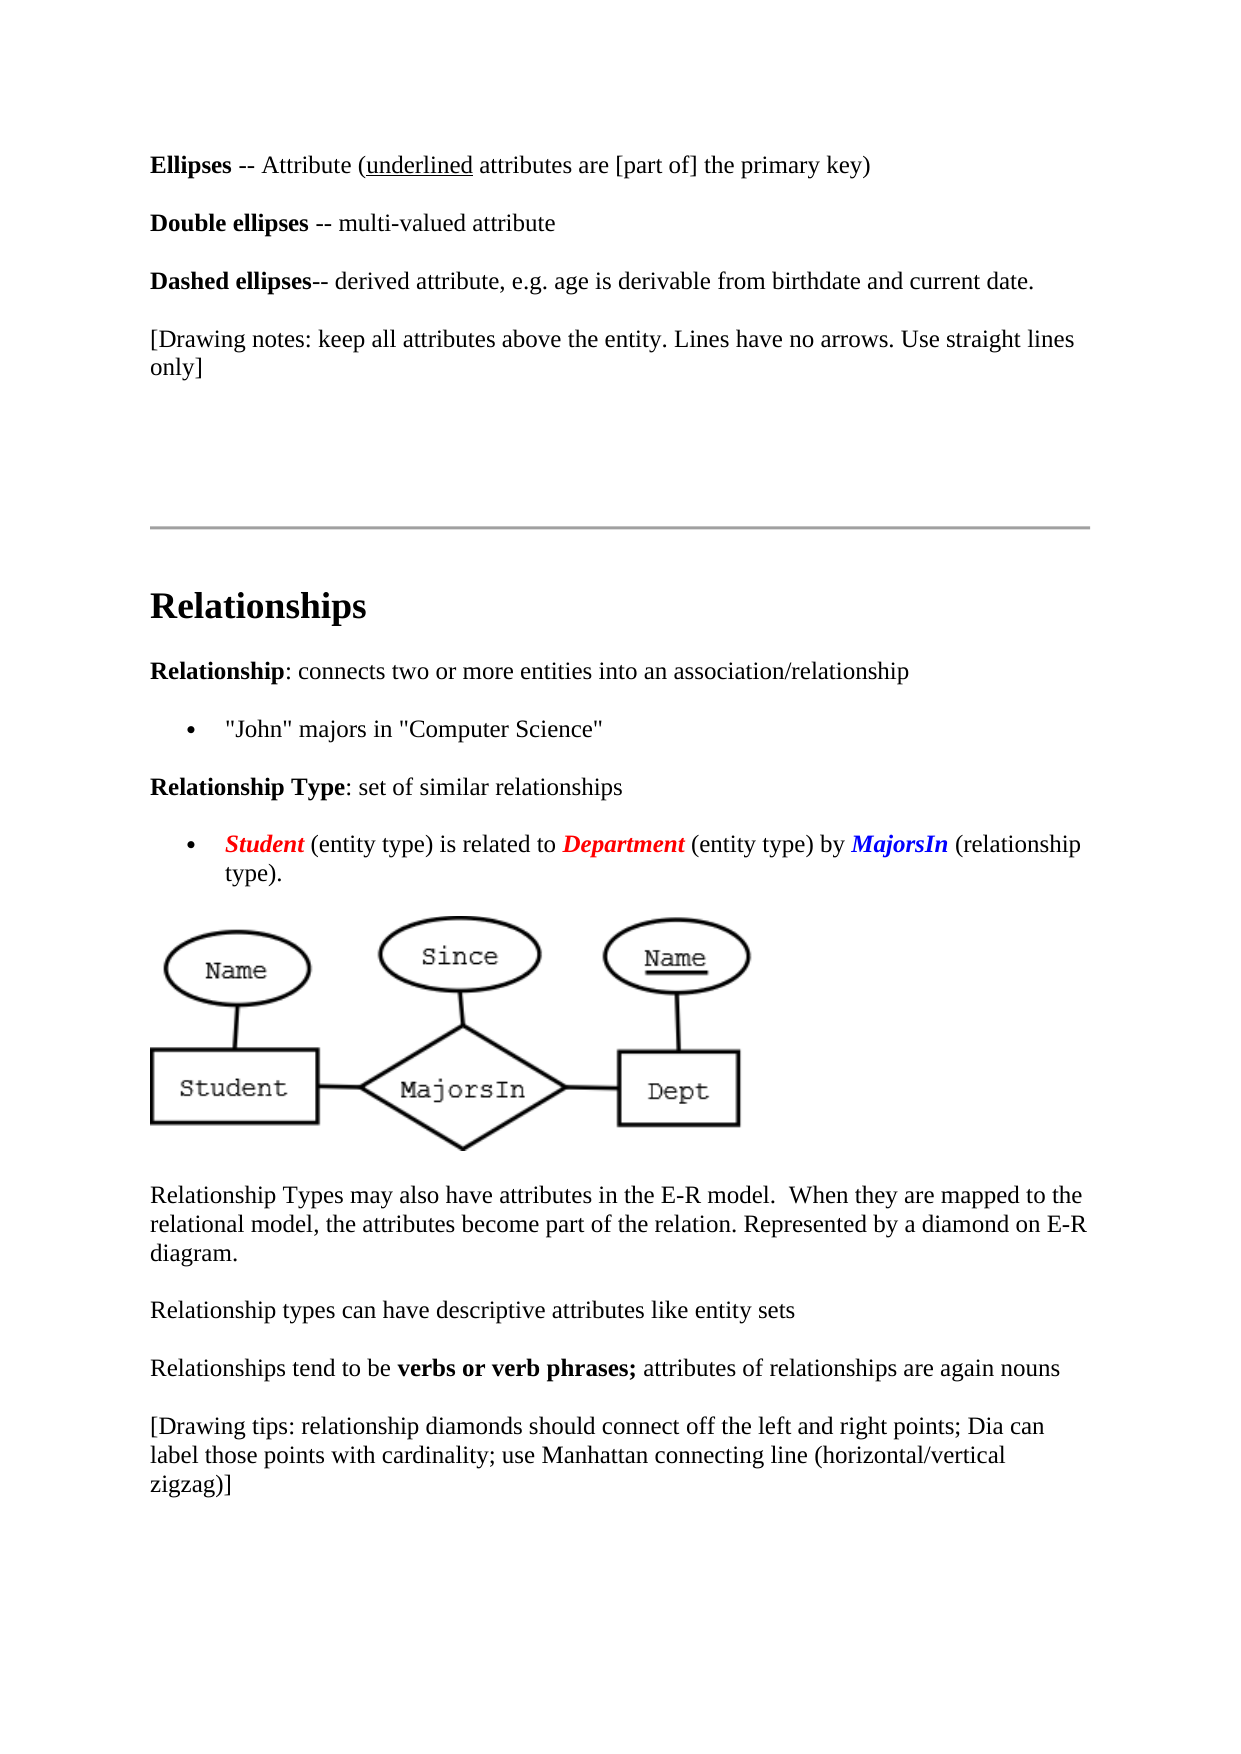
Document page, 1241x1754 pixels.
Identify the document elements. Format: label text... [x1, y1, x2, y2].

text Ellipses -- Attribute (underlined attributes are [part of] the primary key) [150, 150, 1090, 179]
text Relationship types can have descriptive attributes like entity sets [150, 1296, 1090, 1324]
text Dashed ellipses-- derived attribute, e.g. age is derivable from birthdate and current date. [150, 266, 1090, 294]
text [Drawing notes: keep all attributes above the entity. Lines have no arrows. Use straight lines only] [150, 324, 1090, 381]
text Relationships tend to be verbs or verb phrases; attributes of relationships are again nouns [150, 1353, 1090, 1382]
text Relationship Types may also have attributes in the E-R model. When they are mapped to the relational model, the attributes become part of the relation. Represented by a diamond on E-R diagram. [150, 1180, 1090, 1266]
text Relationships [150, 583, 1090, 627]
list Student (entity type) is related to Department (entity type) by MajorsIn (relationship type). [187, 829, 1090, 887]
text Double ellipses -- multi-valued attribute [150, 208, 1090, 237]
text [Drawing tips: relationship diamonds should connect off the left and right points; Dia can label those points with cardinality; use Manhattan connecting line (horizontal/vertical zigzag)] [150, 1411, 1090, 1498]
text Relationship: connects two or more entities into an association/relationship [150, 656, 1090, 684]
picture [150, 916, 753, 1151]
list "John" majors in "Computer Science" [187, 714, 1090, 742]
text Relationship Type: set of similar relationships [150, 772, 1090, 800]
